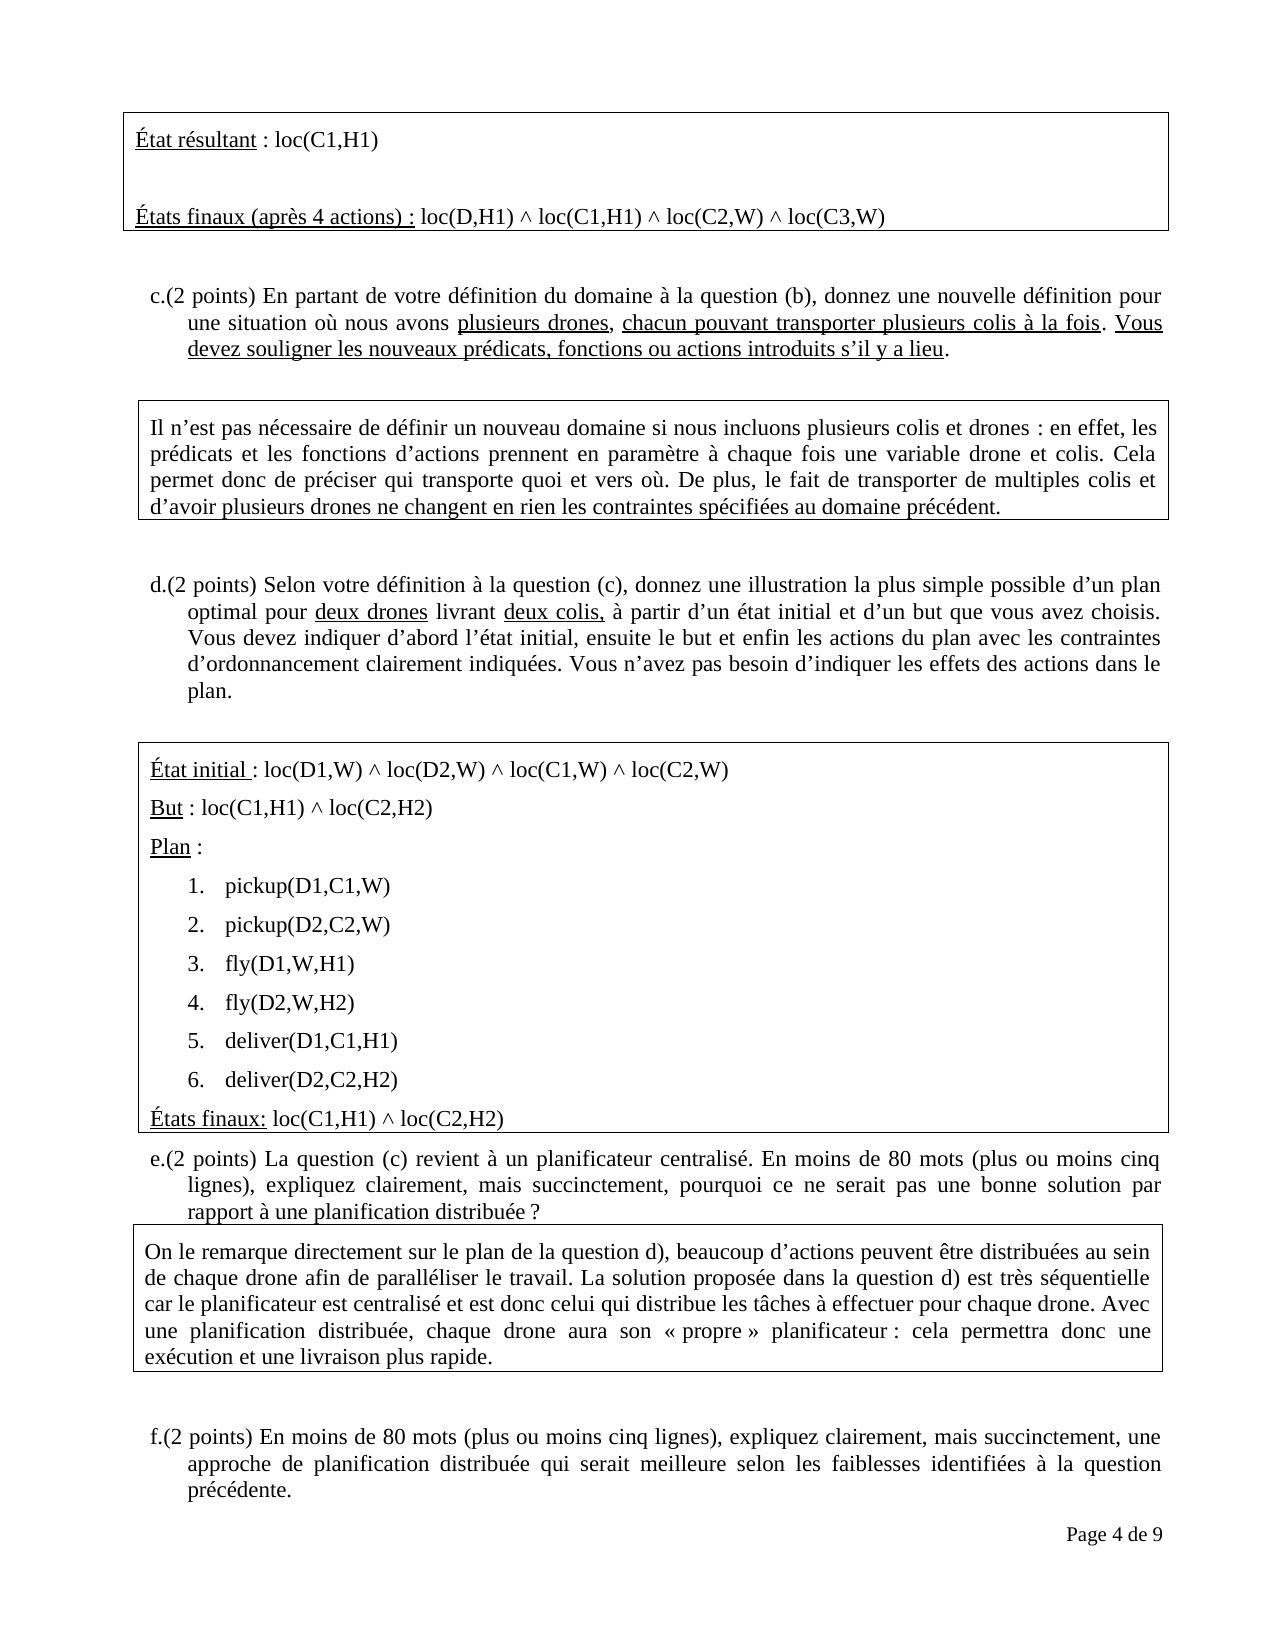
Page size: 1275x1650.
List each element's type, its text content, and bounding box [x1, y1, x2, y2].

table_header On le remarque directement sur le plan de la question d), beaucoup d’actions peuvent être distribuées au sein de chaque drone afin de paralléliser le travail. La solution proposée dans la question d) est très séquentielle car le planificateur est centralisé et est donc celui qui distribue les tâches à effectuer pour chaque drone. Avec une planification distribuée, chaque drone aura son « propre » planificateur : cela permettra donc une exécution et une livraison plus rapide. [134, 1225, 1162, 1371]
table_header Il n’est pas nécessaire de définir un nouveau domaine si nous incluons plusieurs colis et drones : en effet, les prédicats et les fonctions d’actions prennent en paramètre à chaque fois une variable drone et colis. Cela permet donc de préciser qui transporte quoi et vers où. De plus, le fait de transporter de multiples colis et d’avoir plusieurs drones ne changent en rien les contraintes spécifiées au domaine précédent. [139, 401, 1168, 519]
table_header État initial : loc(D1,W) ˄ loc(D2,W) ˄ loc(C1,W) ˄ loc(C2,W) But : loc(C1,H1) ˄ loc(C2,H2) Plan : pickup(D1,C1,W) pickup(D2,C2,W) fly(D1,W,H1) fly(D2,W,H2) deliver(D1,C1,H1) deliver(D2,C2,H2) États finaux: loc(C1,H1) ˄ loc(C2,H2) [139, 743, 1168, 1132]
list (2 points) Selon votre définition à la question (c), donnez une illustration la plus simple possible d’un plan optimal pour deux drones livrant deux colis, à partir d’un état initial et d’un but que vous avez choisis. Vous devez indiquer d’abord l’état initial, ensuite le but et enfin les actions du plan avec les contraintes d’ordonnancement clairement indiquées. Vous n’avez pas besoin d’indiquer les effets des actions dans le plan. [150, 571, 1163, 703]
list (2 points) En moins de 80 mots (plus ou moins cinq lignes), expliquez clairement, mais succinctement, une approche de planification distribuée qui serait meilleure selon les faiblesses identifiées à la question précédente. [150, 1423, 1163, 1502]
list (2 points) En partant de votre définition du domaine à la question (b), donnez une nouvelle définition pour une situation où nous avons plusieurs drones, chacun pouvant transporter plusieurs colis à la fois. Vous devez souligner les nouveaux prédicats, fonctions ou actions introduits s’il y a lieu. [150, 282, 1163, 361]
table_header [124, 113, 1168, 230]
list (2 points) La question (c) revient à un planificateur centralisé. En moins de 80 mots (plus ou moins cinq lignes), expliquez clairement, mais succinctement, pourquoi ce ne serait pas une bonne solution par rapport à une planification distribuée ? [150, 1145, 1163, 1224]
